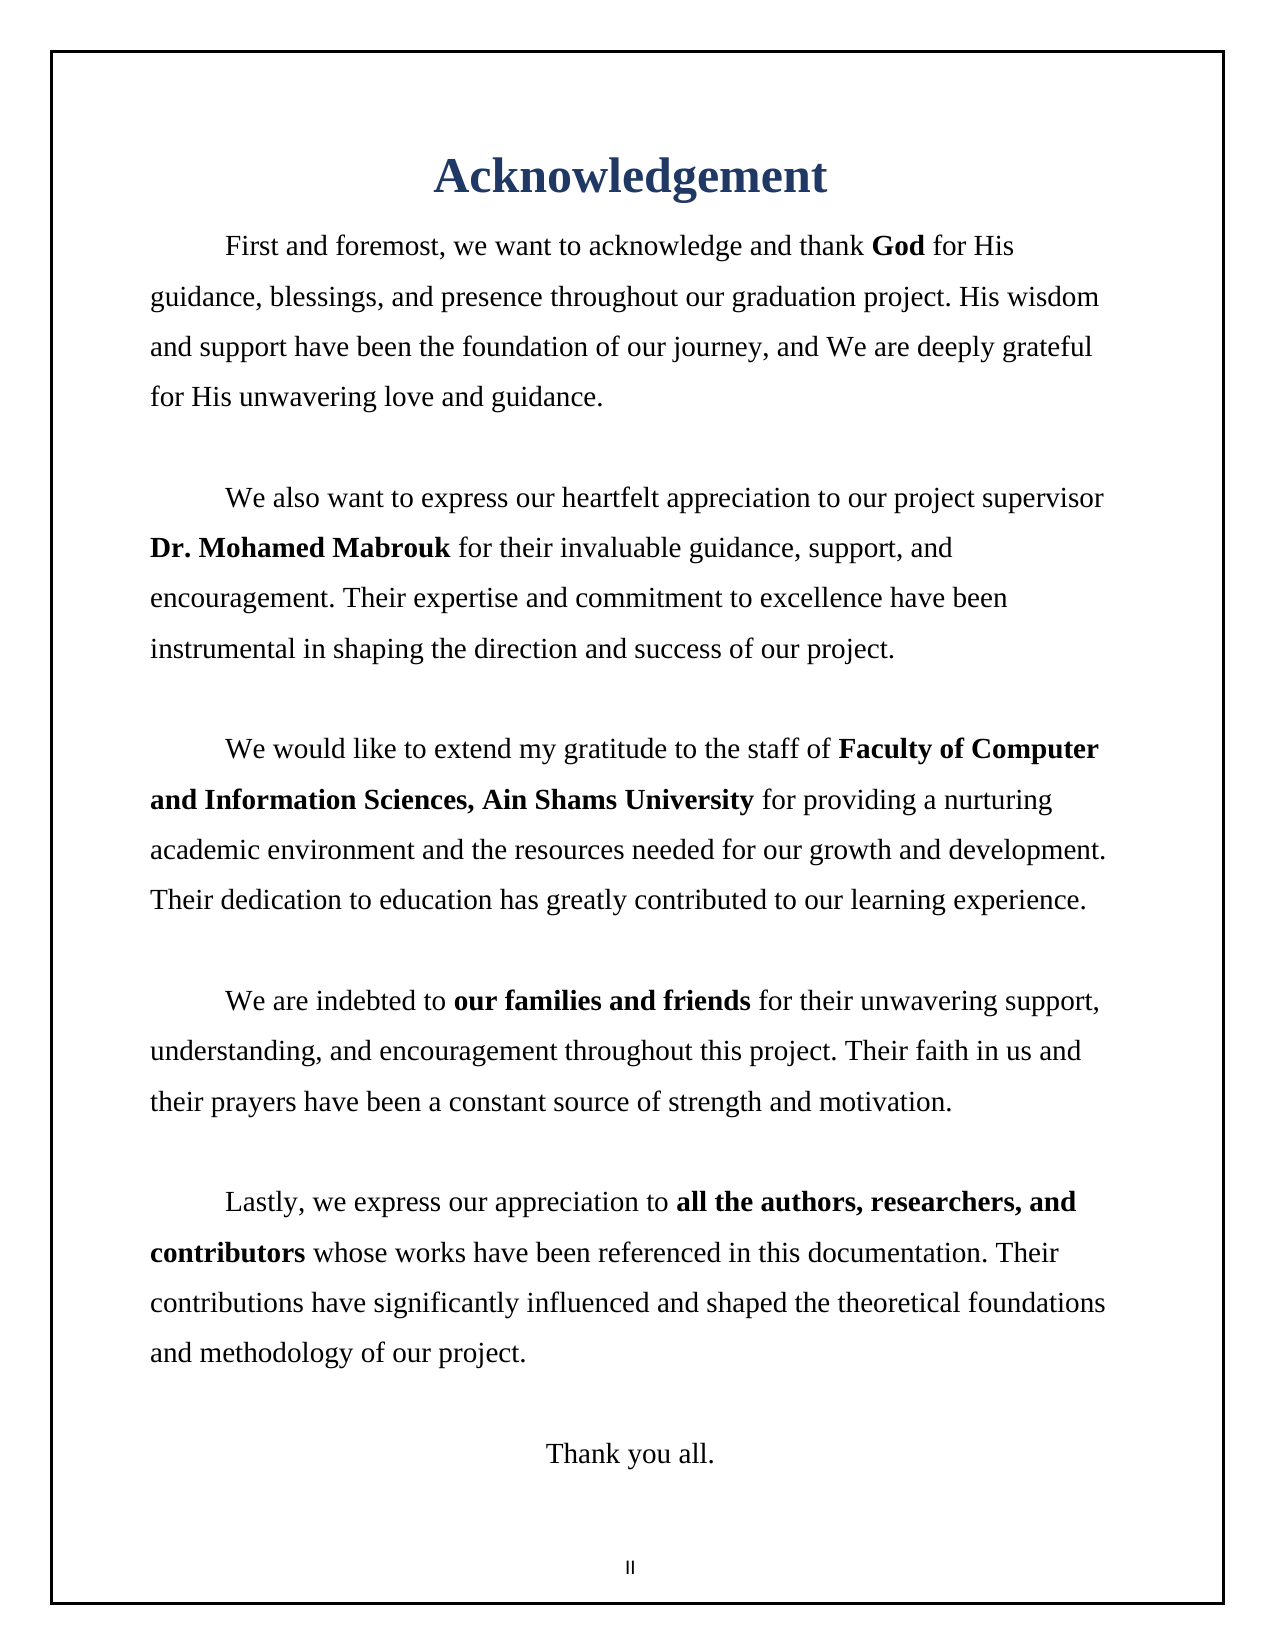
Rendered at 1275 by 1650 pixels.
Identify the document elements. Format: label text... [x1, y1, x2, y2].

text We also want to express our heartfelt appreciation to our project supervisor [150, 480, 1110, 513]
subtitle Acknowledgement [150, 146, 1110, 204]
text Dr. Mohamed Mabrouk for their invaluable guidance, support, and encouragement. Their expertise and commitment to excellence have been instrumental in shaping the direction and success of our project. [150, 530, 1110, 664]
text First and foremost, we want to acknowledge and thank God for His guidance, blessings, and presence throughout our graduation project. His wisdom and support have been the foundation of our journey, and We are deeply grateful for His unwavering love and guidance. [150, 228, 1110, 413]
text Thank you all. [150, 1436, 1110, 1469]
text We would like to extend my gratitude to the staff of Faculty of Computer and Information Sciences, Ain Shams University for providing a nurturing academic environment and the resources needed for our growth and development. Their dedication to education has greatly contributed to our learning experience. [150, 732, 1110, 916]
text Lastly, we express our appreciation to all the authors, researchers, and contributors whose works have been referenced in this documentation. Their contributions have significantly influenced and shaped the theoretical foundations and methodology of our project. [150, 1184, 1110, 1369]
text We are indebted to our families and friends for their unwavering support, understanding, and encouragement throughout this project. Their faith in us and their prayers have been a constant source of strength and motivation. [150, 983, 1110, 1117]
